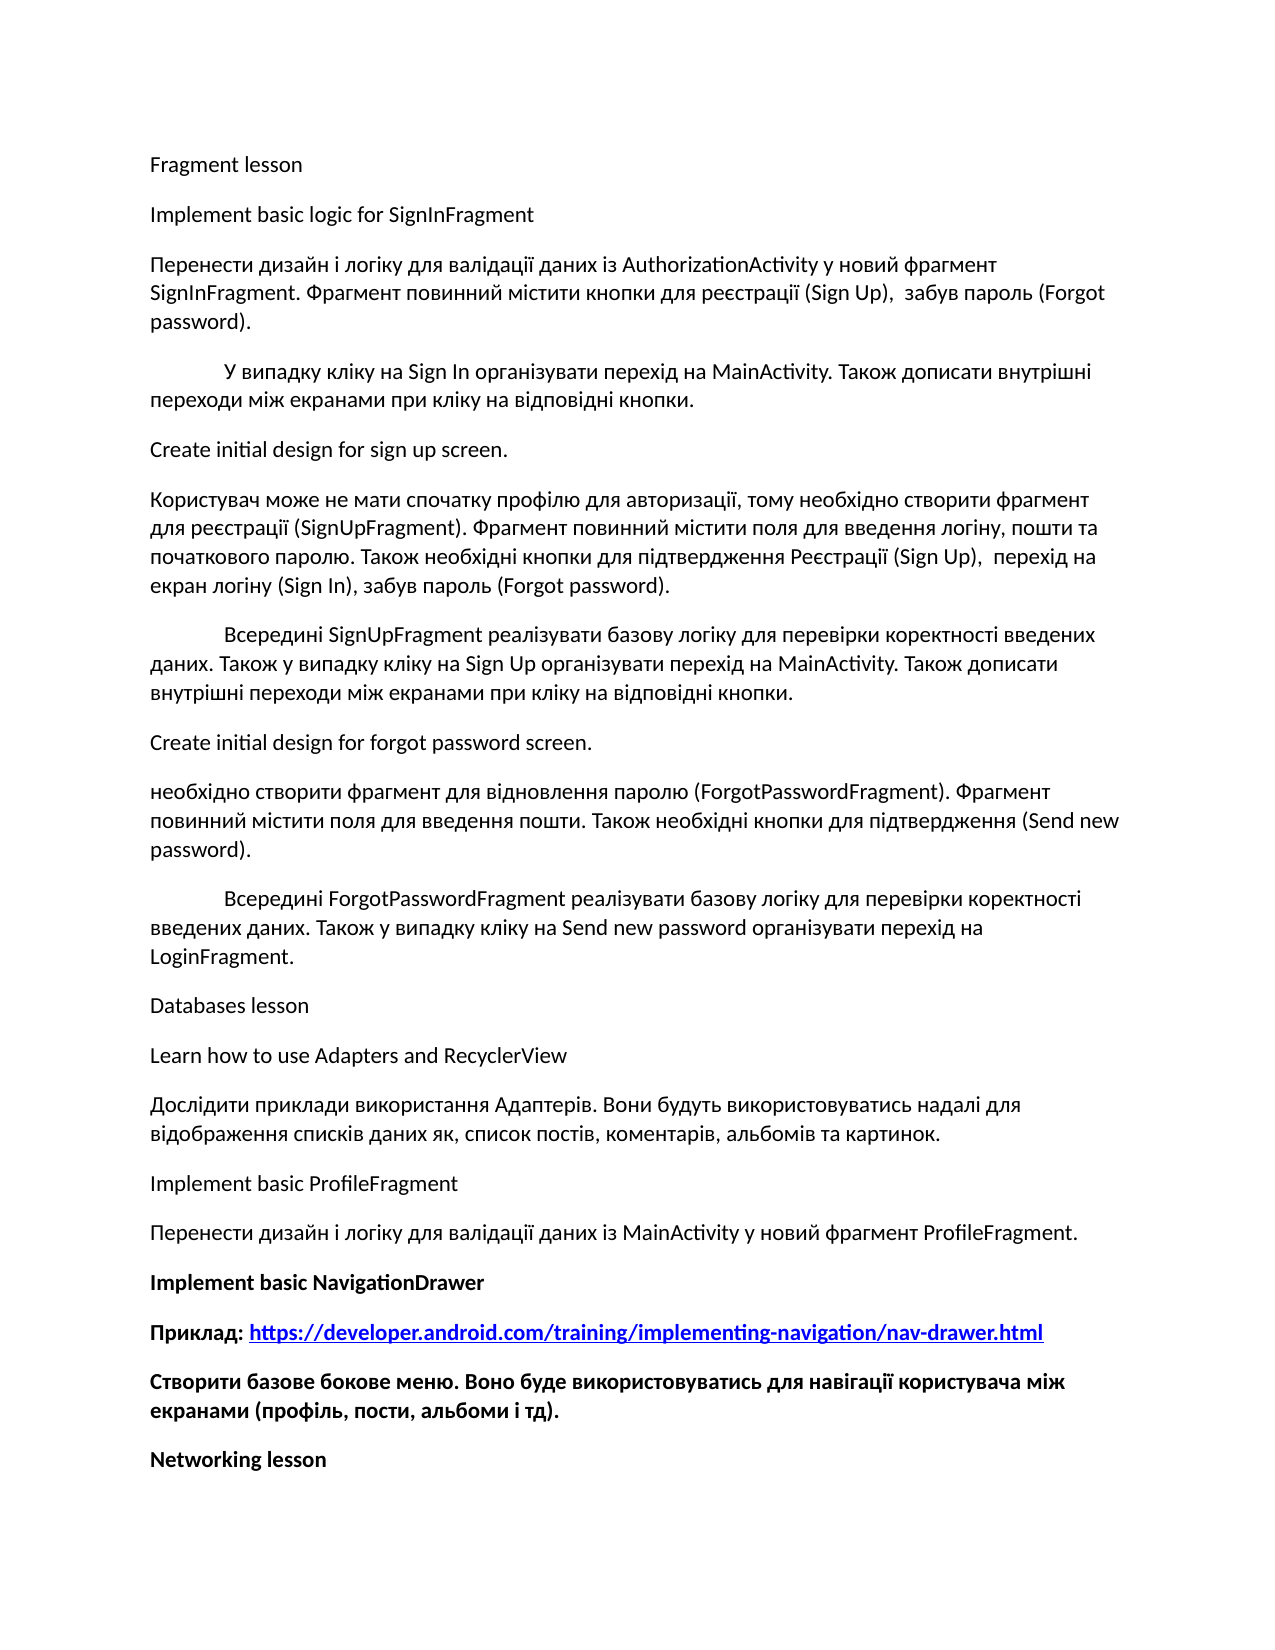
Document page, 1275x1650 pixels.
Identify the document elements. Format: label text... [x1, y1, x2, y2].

text Створити базове бокове меню. Воно буде використовуватись для навігації користувача між екранами (профіль, пости, альбоми і тд). [150, 1367, 1125, 1424]
text У випадку кліку на Sign In організувати перехід на MainActivity. Також дописати внутрішні переходи між екранами при кліку на відповідні кнопки. [150, 356, 1125, 414]
text необхідно створити фрагмент для відновлення паролю (ForgotPasswordFragment). Фрагмент повинний містити поля для введення пошти. Також необхідні кнопки для підтвердження (Send new password). [150, 777, 1125, 863]
text Create initial design for sign up screen. [150, 434, 1125, 463]
text Перенести дизайн і логіку для валідації даних із AuthorizationActivity у новий фрагмент SignInFragment. Фрагмент повинний містити кнопки для реєстрації (Sign Up), забув пароль (Forgot password). [150, 249, 1125, 335]
text Networking lesson [150, 1445, 1125, 1474]
text Databases lesson [150, 991, 1125, 1019]
text Приклад: https://developer.android.com/training/implementing-navigation/nav-drawer.html [150, 1317, 1125, 1346]
text Implement basic ProfileFragment [150, 1168, 1125, 1197]
text Fragment lesson [150, 150, 1125, 179]
text Користувач може не мати спочатку профілю для авторизації, тому необхідно створити фрагмент для реєстрації (SignUpFragment). Фрагмент повинний містити поля для введення логіну, пошти та початкового паролю. Також необхідні кнопки для підтвердження Реєстрації (Sign Up), перехід на екран логіну (Sign In), забув пароль (Forgot password). [150, 484, 1125, 599]
text Перенести дизайн і логіку для валідації даних із MainActivity у новий фрагмент ProfileFragment. [150, 1218, 1125, 1247]
text Всередині ForgotPasswordFragment реалізувати базову логіку для перевірки коректності введених даних. Також у випадку кліку на Send new password організувати перехід на LoginFragment. [150, 884, 1125, 970]
text Implement basic logic for SignInFragment [150, 199, 1125, 228]
text Дослідити приклади використання Адаптерів. Вони будуть використовуватись надалі для відображення списків даних як, список постів, коментарів, альбомів та картинок. [150, 1090, 1125, 1147]
text Implement basic NavigationDrawer [150, 1267, 1125, 1296]
text Всередині SignUpFragment реалізувати базову логіку для перевірки коректності введених даних. Також у випадку кліку на Sign Up організувати перехід на MainActivity. Також дописати внутрішні переходи між екранами при кліку на відповідні кнопки. [150, 620, 1125, 706]
text Learn how to use Adapters and RecyclerView [150, 1040, 1125, 1069]
text Create initial design for forgot password screen. [150, 727, 1125, 756]
